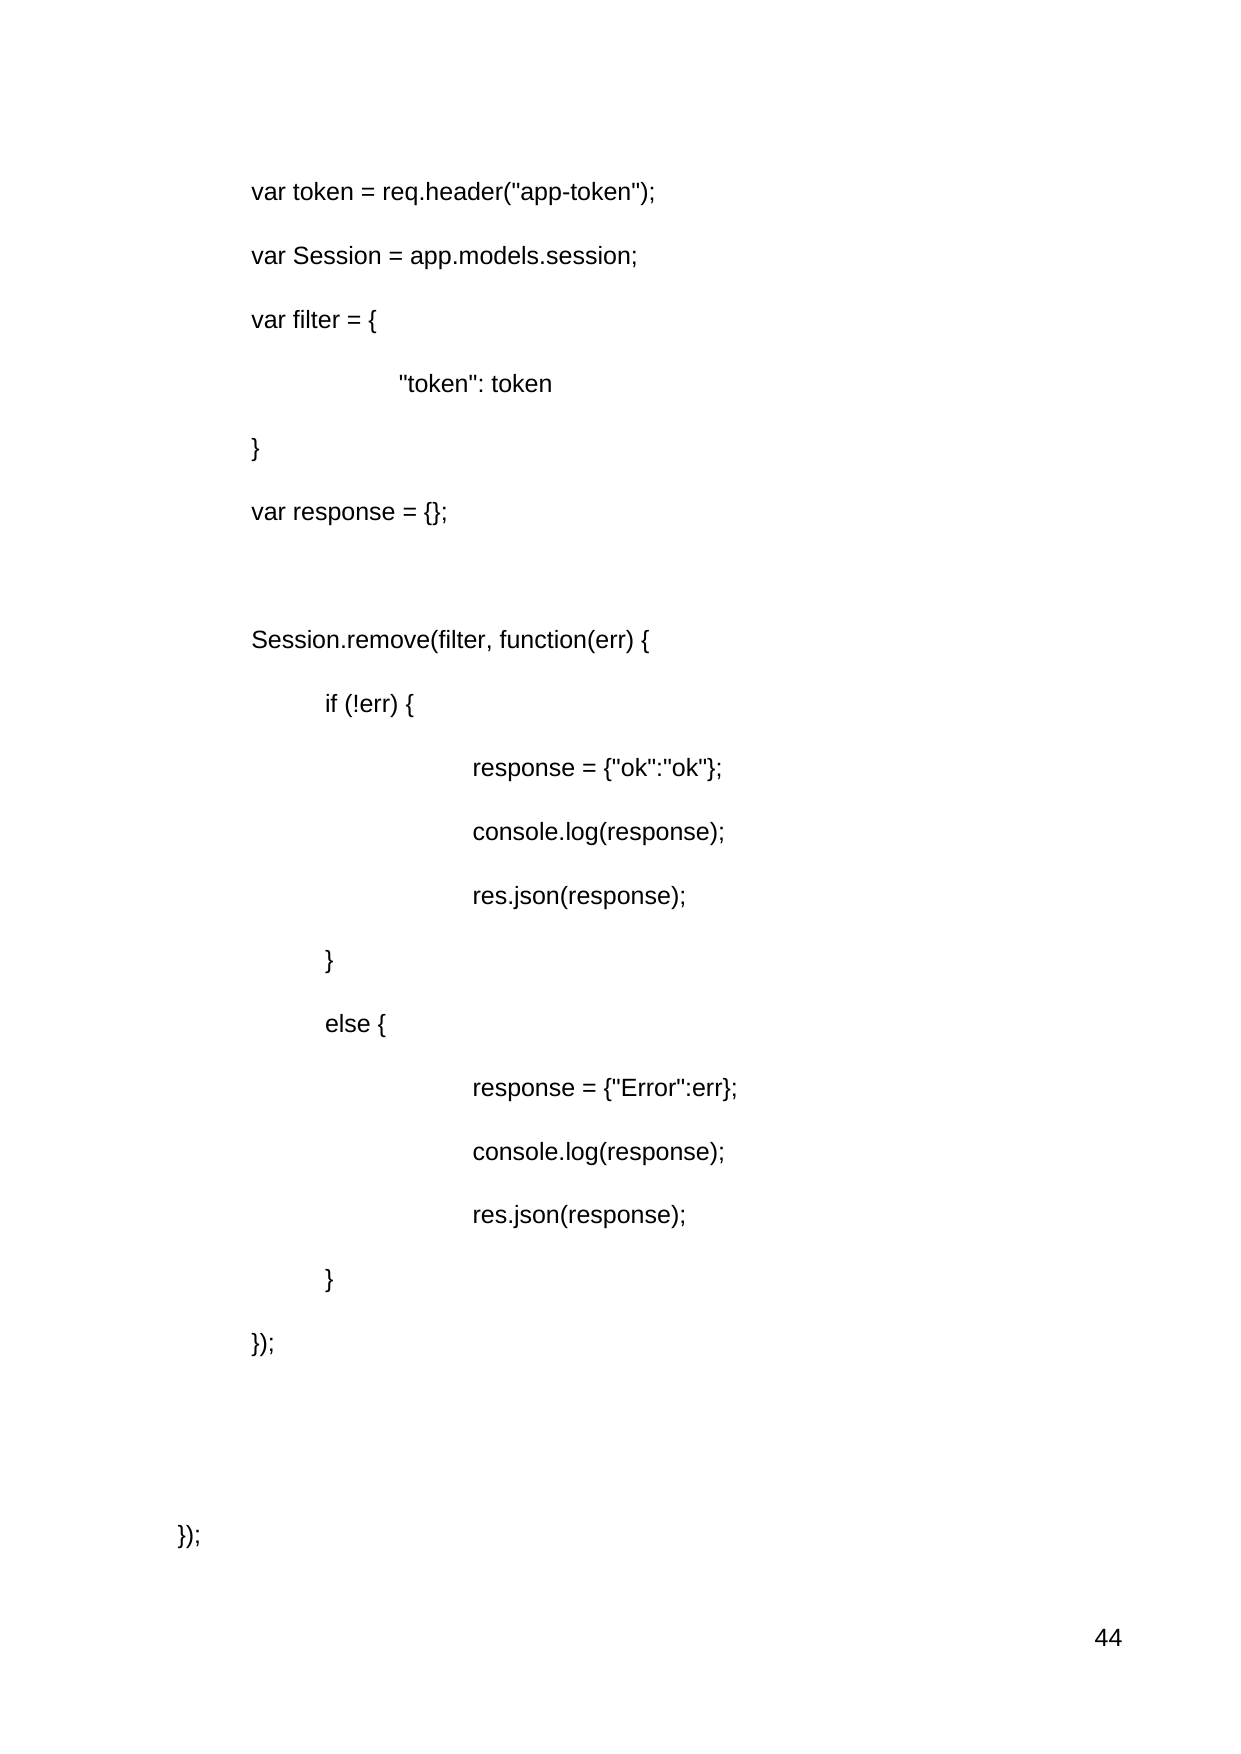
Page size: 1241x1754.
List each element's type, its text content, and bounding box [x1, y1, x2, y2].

text } [177, 433, 1122, 462]
text var filter = { [177, 305, 1122, 334]
text } [177, 945, 1122, 973]
text }); [177, 1520, 1122, 1549]
text response = {"Error":err}; [177, 1073, 1122, 1101]
text "token": token [177, 369, 1122, 398]
text response = {"ok":"ok"}; [177, 753, 1122, 782]
text Session.remove(filter, function(err) { [177, 625, 1122, 654]
text res.json(response); [177, 881, 1122, 909]
text if (!err) { [177, 689, 1122, 718]
text res.json(response); [177, 1201, 1122, 1229]
text var Session = app.models.session; [177, 241, 1122, 270]
text else { [177, 1009, 1122, 1037]
text } [177, 1264, 1122, 1293]
text }); [177, 1328, 1122, 1357]
text var token = req.header("app-token"); [177, 177, 1122, 206]
text console.log(response); [177, 1137, 1122, 1165]
text var response = {}; [177, 497, 1122, 526]
text console.log(response); [177, 817, 1122, 846]
